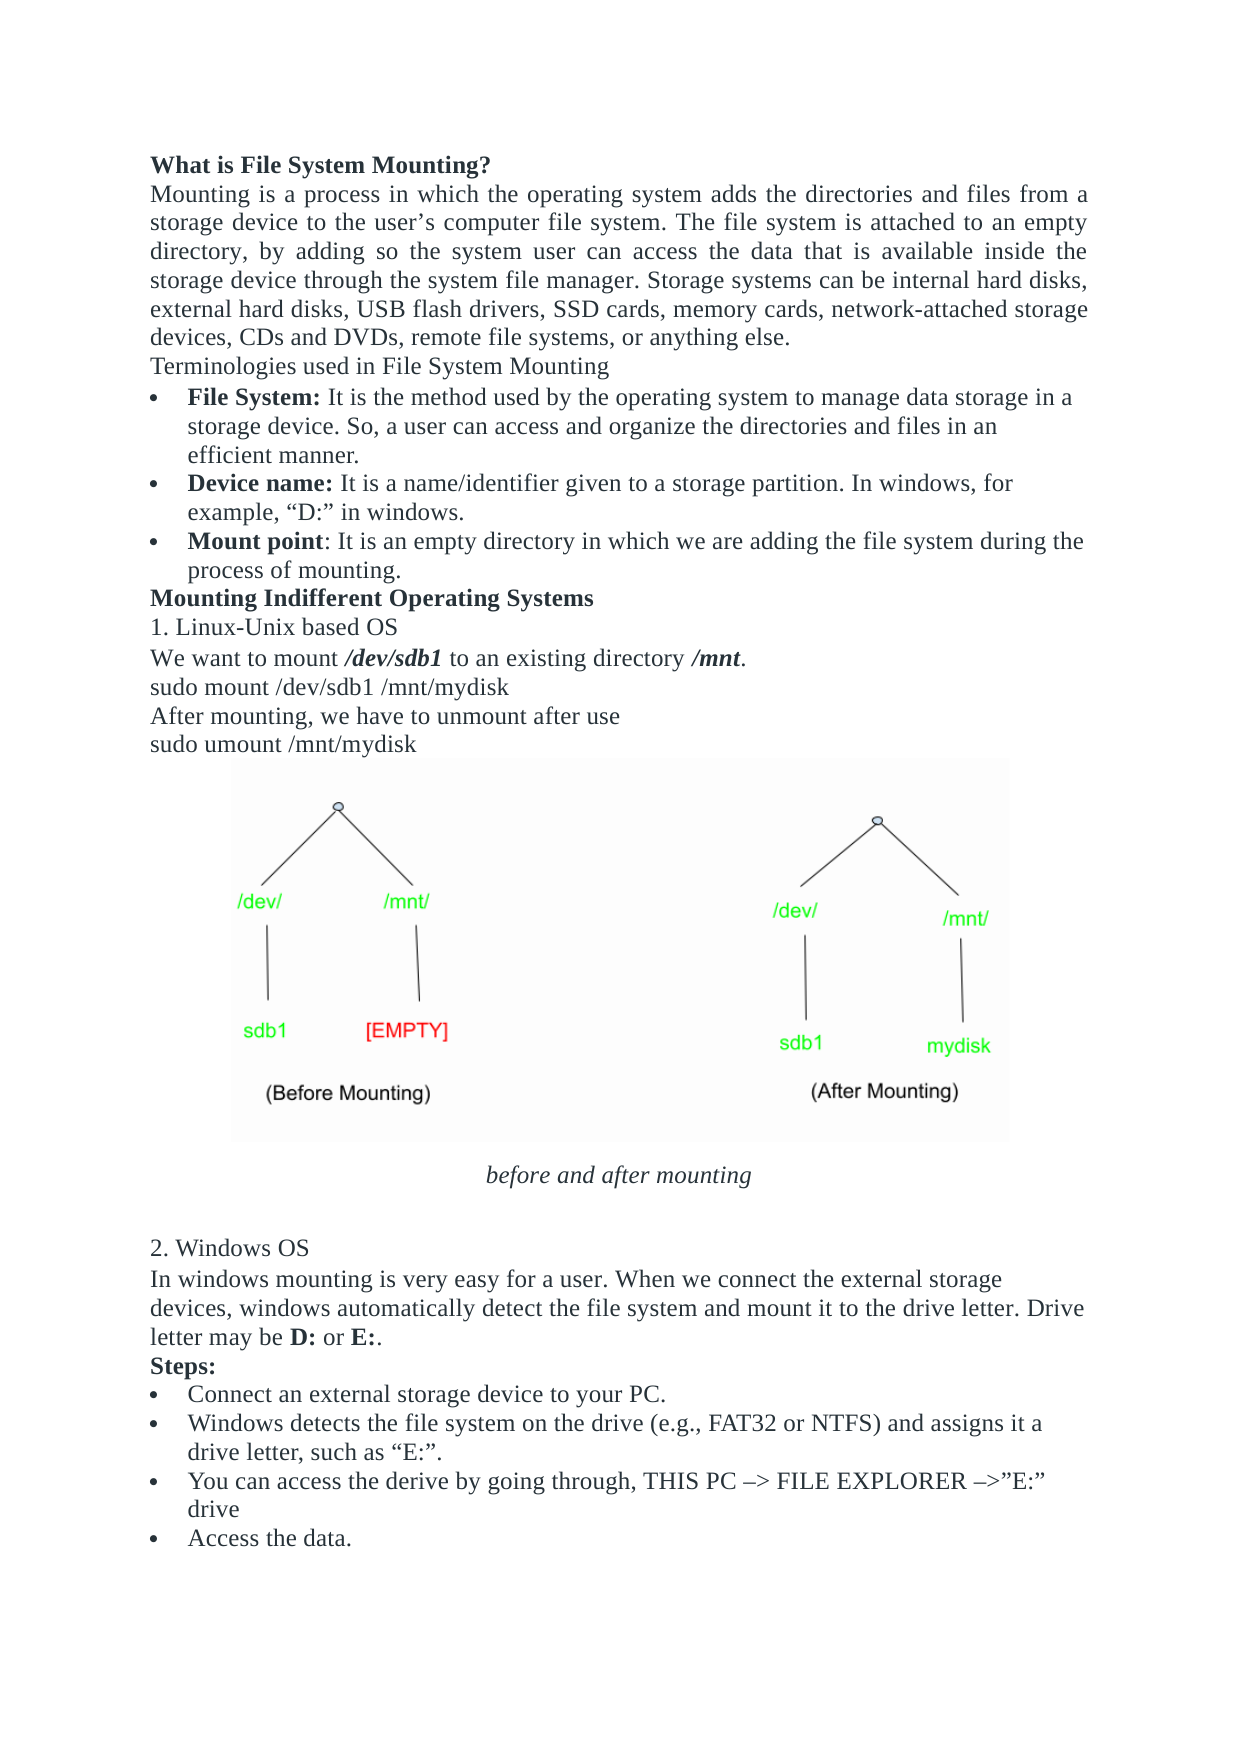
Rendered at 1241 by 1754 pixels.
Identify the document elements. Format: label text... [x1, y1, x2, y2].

text Steps: [150, 1351, 1090, 1379]
text After mounting, we have to unmount after use [150, 701, 1090, 729]
text before and after mounting [150, 1160, 1090, 1189]
text sudo mount /dev/sdb1 /mnt/mydisk [150, 672, 1090, 701]
subtitle Terminologies used in File System Mounting [150, 351, 1090, 380]
list Device name: It is a name/identifier given to a storage partition. In windows, for example, “D:” in windows. [150, 468, 1090, 526]
subtitle 1. Linux-Unix based OS [150, 612, 1090, 641]
list Connect an external storage device to your PC. [150, 1379, 1090, 1408]
list Windows detects the file system on the drive (e.g., FAT32 or NTFS) and assigns it a drive letter, such as “E:”. [150, 1408, 1090, 1466]
list You can access the derive by going through, THIS PC –> FILE EXPLORER –>”E:” drive [150, 1466, 1090, 1523]
text sudo umount /mnt/mydisk [150, 729, 1090, 758]
list Mount point: It is an empty directory in which we are adding the file system during the process of mounting. [150, 526, 1090, 583]
subtitle 2. Windows OS [150, 1233, 1090, 1262]
subtitle What is File System Mounting? [150, 150, 1090, 179]
list Access the data. [150, 1523, 1090, 1552]
list File System: It is the method used by the operating system to manage data storage in a storage device. So, a user can access and organize the directories and files in an efficient manner. [150, 382, 1090, 468]
picture [231, 758, 1010, 1142]
text Mounting is a process in which the operating system adds the directories and files from a storage device to the user’s computer file system. The file system is attached to an empty directory, by adding so the system user can access the data that is available inside the storage device through the system file manager. Storage systems can be internal hard disks, external hard disks, USB flash drivers, SSD cards, memory cards, network-attached storage devices, CDs and DVDs, remote file systems, or anything else. [150, 179, 1090, 351]
text We want to mount /dev/sdb1 to an existing directory /mnt. [150, 643, 1090, 672]
subtitle Mounting Indifferent Operating Systems [150, 583, 1090, 612]
text In windows mounting is very easy for a user. When we connect the external storage devices, windows automatically detect the file system and mount it to the drive letter. Drive letter may be D: or E:. [150, 1264, 1090, 1351]
